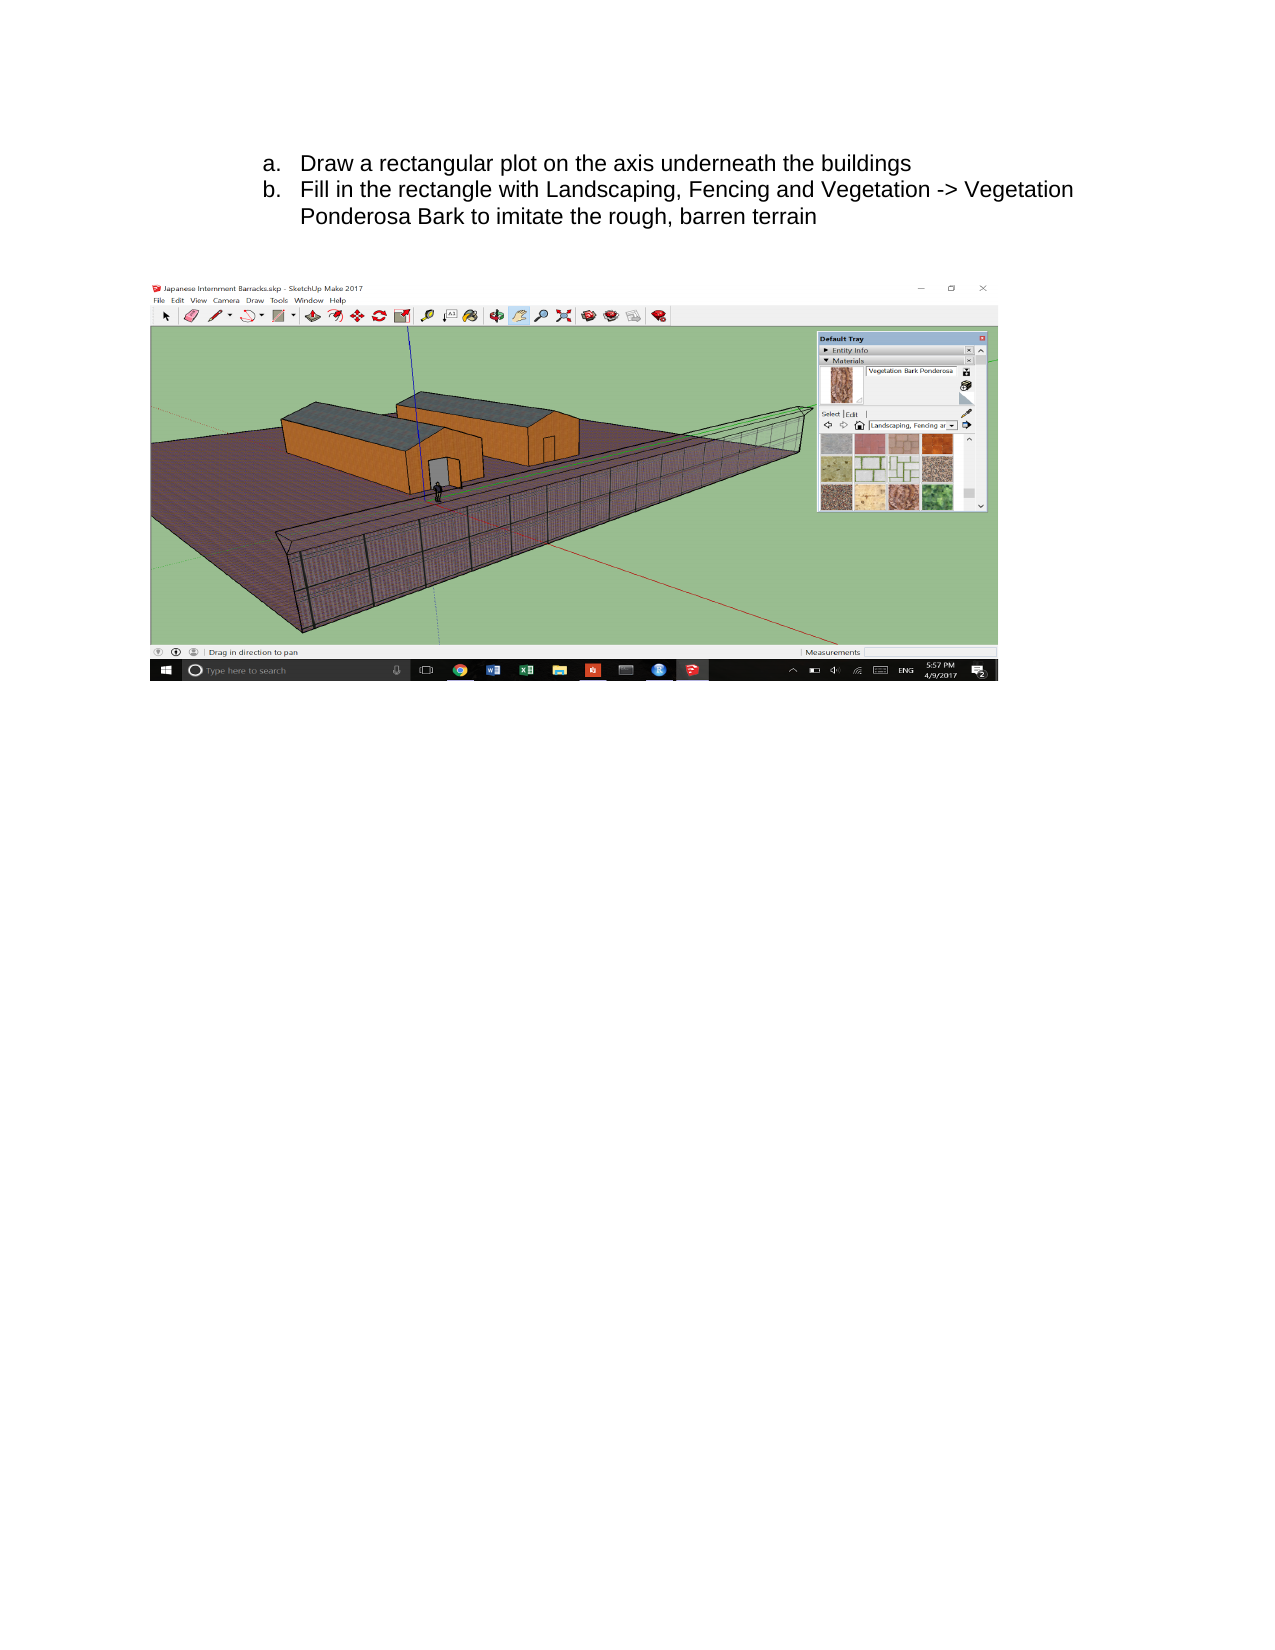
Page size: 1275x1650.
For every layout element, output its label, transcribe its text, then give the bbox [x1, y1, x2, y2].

picture [150, 282, 999, 681]
list Draw a rectangular plot on the axis underneath the buildings [262, 150, 1125, 176]
list Fill in the rectangle with Landscaping, Fencing and Vegetation -> Vegetation Ponderosa Bark to imitate the rough, barren terrain [262, 176, 1125, 229]
